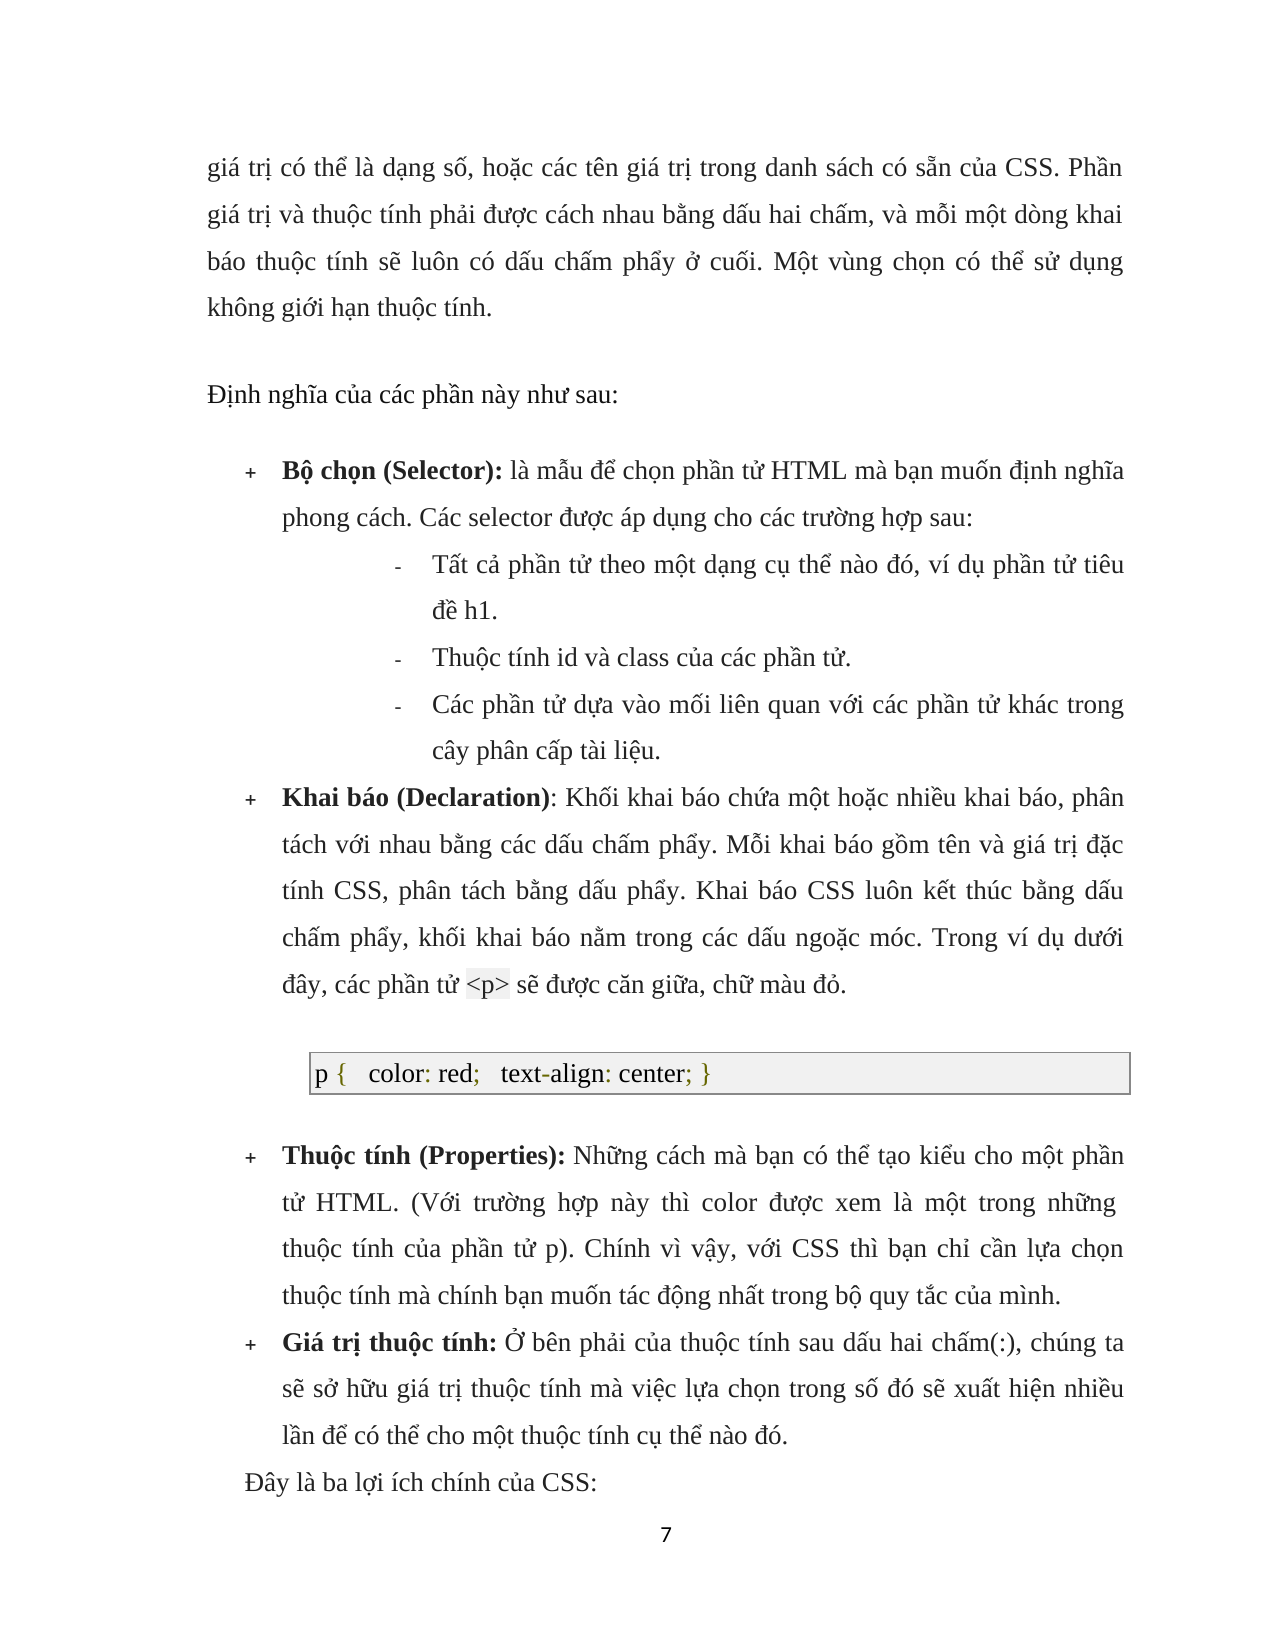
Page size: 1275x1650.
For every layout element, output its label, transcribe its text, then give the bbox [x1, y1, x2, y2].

list Khai báo (Declaration): Khối khai báo chứa một hoặc nhiều khai báo, phân tách với nhau bằng các dấu chấm phẩy. Mỗi khai báo gồm tên và giá trị đặc tính CSS, phân tách bằng dấu phẩy. Khai báo CSS luôn kết thúc bằng dấu chấm phẩy, khối khai báo nằm trong các dấu ngoặc móc. Trong ví dụ dưới đây, các phần tử <p> sẽ được căn giữa, chữ màu đỏ. [244, 781, 1125, 999]
list Giá trị thuộc tính: Ở bên phải của thuộc tính sau dấu hai chấm(:), chúng ta sẽ sở hữu giá trị thuộc tính mà việc lựa chọn trong số đó sẽ xuất hiện nhiều lần để có thể cho một thuộc tính cụ thể nào đó. [244, 1326, 1125, 1450]
text Định nghĩa của các phần này như sau: [207, 378, 1125, 410]
list Tất cả phần tử theo một dạng cụ thể nào đó, ví dụ phần tử tiêu đề h1. [394, 548, 1125, 626]
text Đây là ba lợi ích chính của CSS: [244, 1466, 1125, 1497]
list Thuộc tính (Properties): Những cách mà bạn có thể tạo kiểu cho một phần tử HTML. (Với trường hợp này thì color được xem là một trong những thuộc tính của phần tử p). Chính vì vậy, với CSS thì bạn chỉ cần lựa chọn thuộc tính mà chính bạn muốn tác động nhất trong bộ quy tắc của mình. [244, 1139, 1125, 1310]
list Các phần tử dựa vào mối liên quan với các phần tử khác trong cây phân cấp tài liệu. [394, 688, 1125, 766]
text p { color: red; text-align: center; } [311, 1053, 1129, 1093]
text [207, 151, 1125, 322]
list Thuộc tính id và class của các phần tử. [394, 641, 1125, 672]
list Bộ chọn (Selector): là mẫu để chọn phần tử HTML mà bạn muốn định nghĩa phong cách. Các selector được áp dụng cho các trường hợp sau: [244, 454, 1125, 532]
